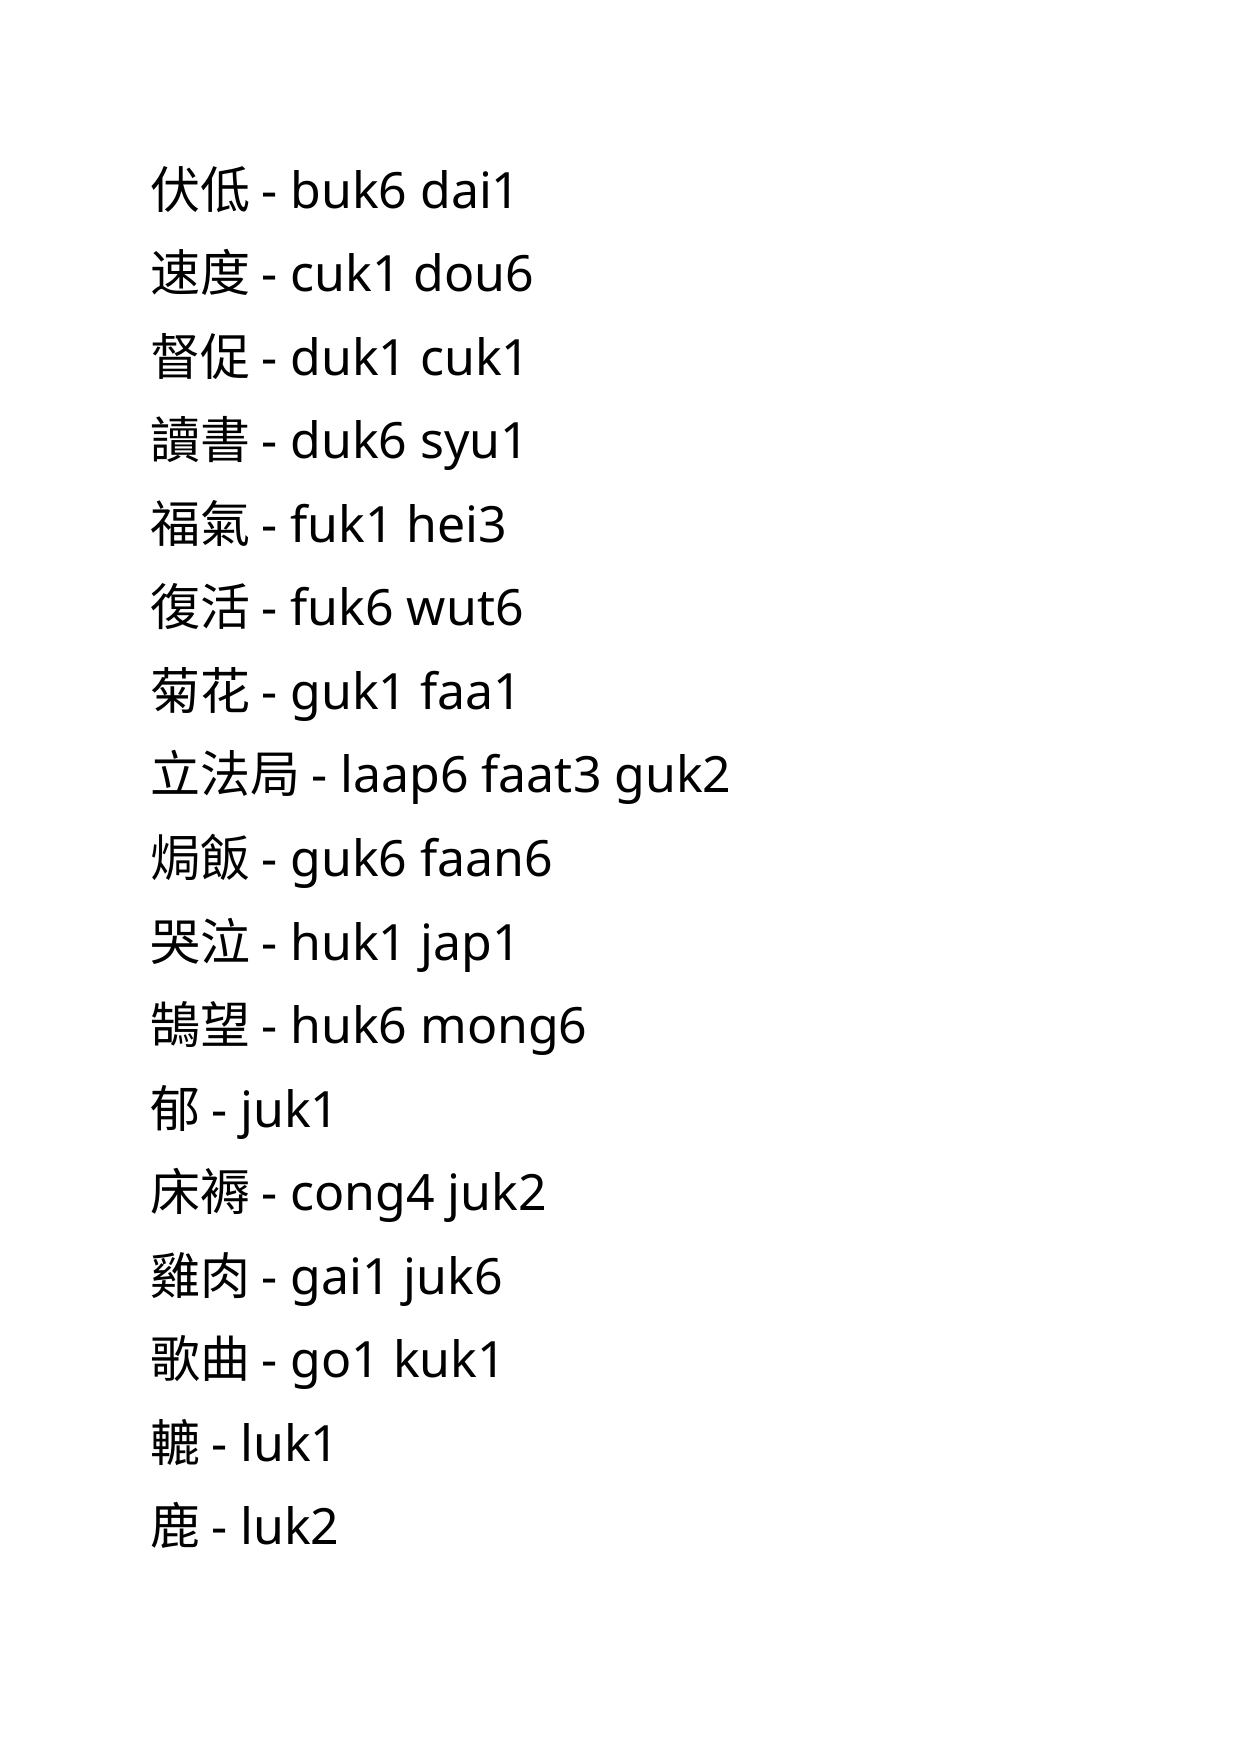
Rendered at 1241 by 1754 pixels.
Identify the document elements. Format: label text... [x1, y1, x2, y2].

text 速度 - cuk1 dou6 [150, 233, 1090, 306]
text 鹿 - luk2 [150, 1487, 1090, 1559]
text 雞肉 - gai1 juk6 [150, 1236, 1090, 1309]
text 伏低 - buk6 dai1 [150, 150, 1090, 223]
text 焗飯 - guk6 faan6 [150, 818, 1090, 891]
text 鵠望 - huk6 mong6 [150, 985, 1090, 1058]
text 督促 - duk1 cuk1 [150, 317, 1090, 390]
text 轆 - luk1 [150, 1403, 1090, 1476]
text 郁 - juk1 [150, 1069, 1090, 1142]
text 復活 - fuk6 wut6 [150, 568, 1090, 640]
text 床褥 - cong4 juk2 [150, 1152, 1090, 1225]
text 菊花 - guk1 faa1 [150, 651, 1090, 724]
text 讀書 - duk6 syu1 [150, 401, 1090, 473]
text 福氣 - fuk1 hei3 [150, 484, 1090, 557]
text 立法局 - laap6 faat3 guk2 [150, 735, 1090, 807]
text 哭泣 - huk1 jap1 [150, 902, 1090, 974]
text 歌曲 - go1 kuk1 [150, 1319, 1090, 1392]
